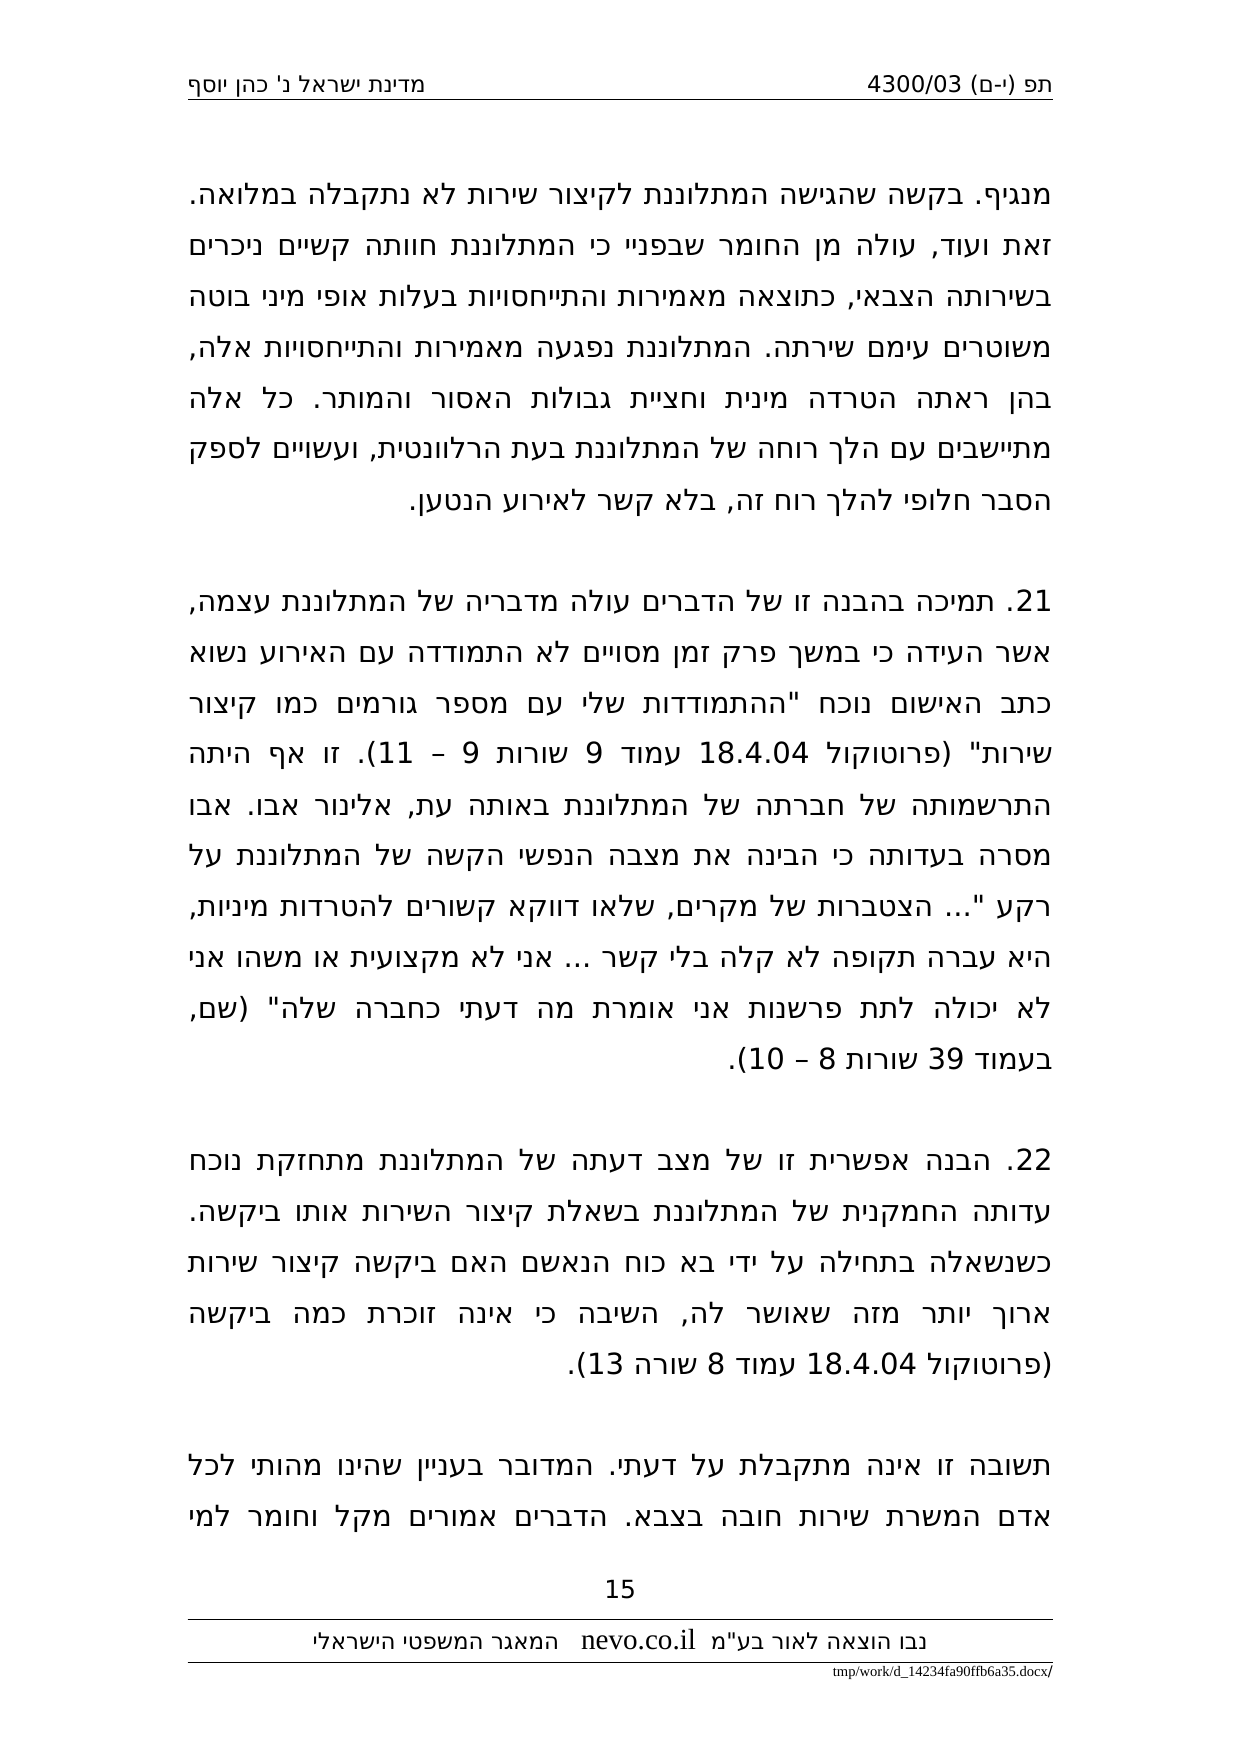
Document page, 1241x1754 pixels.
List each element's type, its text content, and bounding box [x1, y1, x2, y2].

text 22. הבנה אפשרית זו של מצב דעתה של המתלוננת מתחזקת נוכח עדותה החמקנית של המתלוננת בשאלת קיצור השירות אותו ביקשה. כשנשאלה בתחילה על ידי בא כוח הנאשם האם ביקשה קיצור שירות ארוך יותר מזה שאושר לה, השיבה כי אינה זוכרת כמה ביקשה (פרוטוקול 18.4.04 עמוד 8 שורה 13). [187, 1144, 1053, 1381]
text 21. תמיכה בהבנה זו של הדברים עולה מדבריה של המתלוננת עצמה, אשר העידה כי במשך פרק זמן מסויים לא התמודדה עם האירוע נשוא כתב האישום נוכח "ההתמודדות שלי עם מספר גורמים כמו קיצור שירות" (פרוטוקול 18.4.04 עמוד 9 שורות 9 – 11). זו אף היתה התרשמותה של חברתה של המתלוננת באותה עת, אלינור אבו. אבו מסרה בעדותה כי הבינה את מצבה הנפשי הקשה של המתלוננת על רקע "... הצטברות של מקרים, שלאו דווקא קשורים להטרדות מיניות, היא עברה תקופה לא קלה בלי קשר ... אני לא מקצועית או משהו אני לא יכולה לתת פרשנות אני אומרת מה דעתי כחברה שלה" (שם, בעמוד 39 שורות 8 – 10). [187, 584, 1053, 1076]
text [187, 1449, 1053, 1534]
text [187, 177, 1053, 517]
